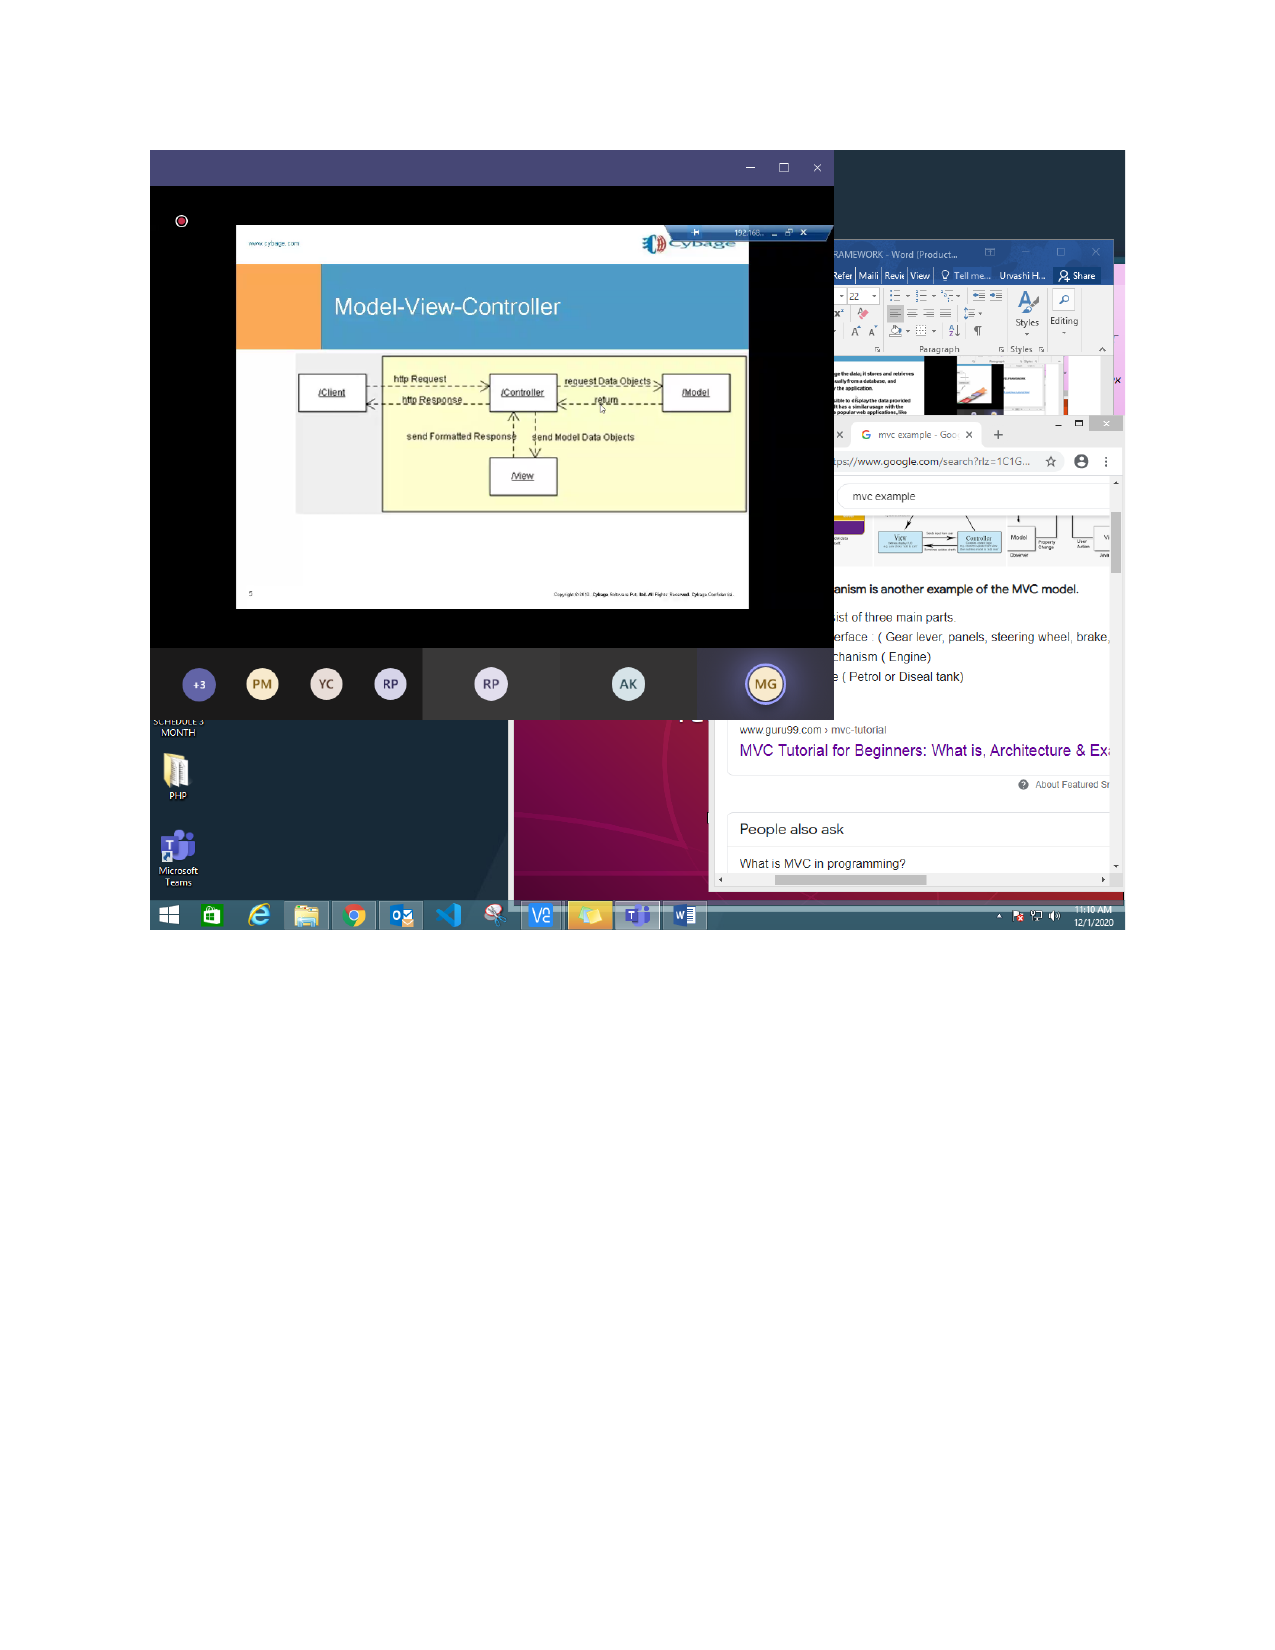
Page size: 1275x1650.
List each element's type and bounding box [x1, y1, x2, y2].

picture [150, 150, 1125, 930]
